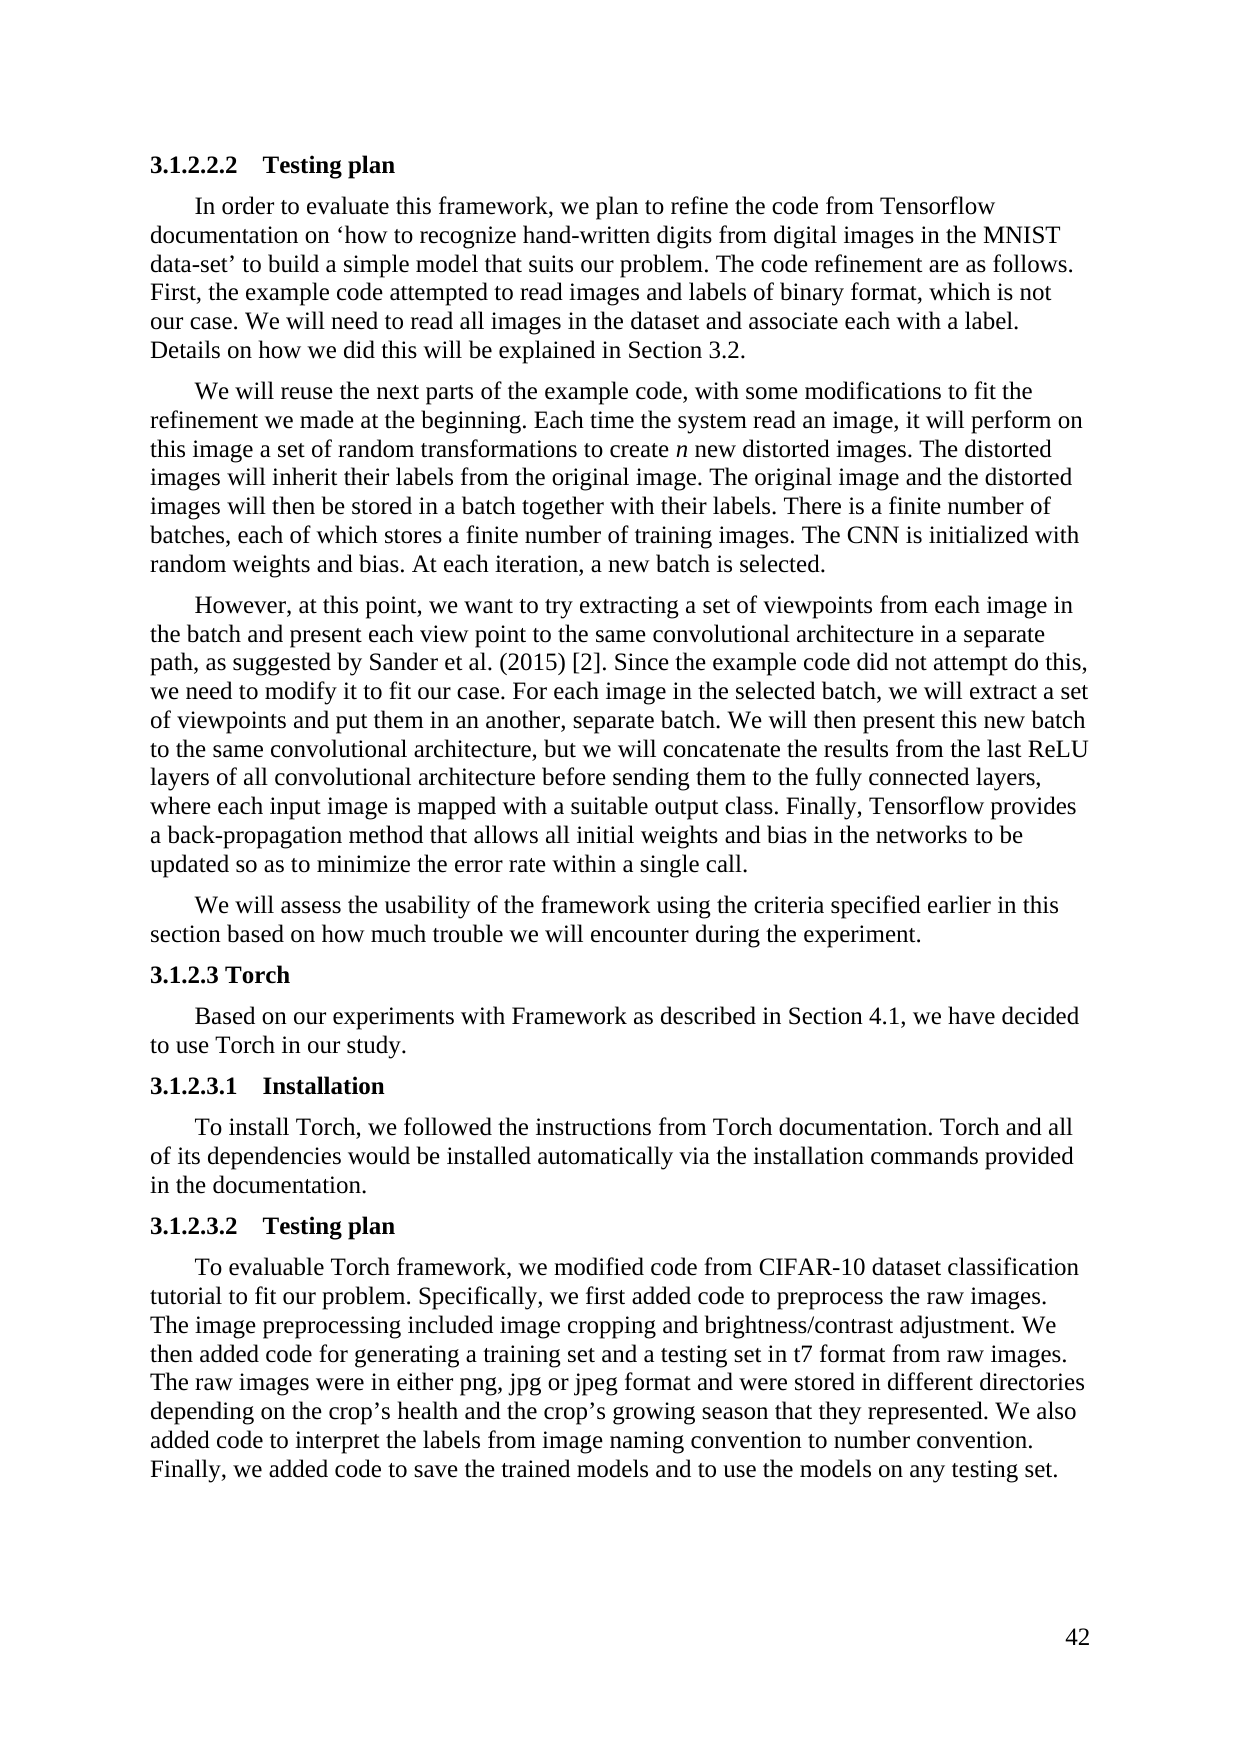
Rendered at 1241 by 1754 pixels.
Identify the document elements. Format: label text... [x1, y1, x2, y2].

text We will reuse the next parts of the example code, with some modifications to fit the refinement we made at the beginning. Each time the system read an image, it will perform on this image a set of random transformations to create n new distorted images. The distorted images will inherit their labels from the original image. The original image and the distorted images will then be stored in a batch together with their labels. There is a finite number of batches, each of which stores a finite number of training images. The CNN is initialized with random weights and bias. At each iteration, a new batch is selected. [150, 376, 1090, 577]
text In order to evaluate this framework, we plan to refine the code from Tensorflow documentation on ‘how to recognize hand-written digits from digital images in the MNIST data-set’ to build a simple model that suits our problem. The code refinement are as follows. First, the example code attempted to read images and labels of binary format, which is not our case. We will need to read all images in the dataset and associate each with a label. Details on how we did this will be explained in Section 3.2. [150, 191, 1090, 364]
text To install Torch, we followed the instructions from Torch documentation. Torch and all of its dependencies would be installed automatically via the installation commands provided in the documentation. [150, 1112, 1090, 1199]
subtitle Testing plan [150, 1211, 1090, 1240]
text Based on our experiments with Framework as described in Section 4.1, we have decided to use Torch in our study. [150, 1001, 1090, 1059]
text However, at this point, we want to try extracting a set of viewpoints from each image in the batch and present each view point to the same convolutional architecture in a separate path, as suggested by Sander et al. (2015) [2]. Since the example code did not attempt do this, we need to modify it to fit our case. For each image in the selected batch, we will extract a set of viewpoints and put them in an another, separate batch. We will then present this new batch to the same convolutional architecture, but we will concatenate the results from the last ReLU layers of all convolutional architecture before sending them to the fully connected layers, where each input image is mapped with a suitable output class. Finally, Tensorflow provides a back-propagation method that allows all initial weights and bias in the networks to be updated so as to minimize the error rate within a single call. [150, 590, 1090, 877]
subtitle Torch [150, 960, 1090, 989]
subtitle Installation [150, 1071, 1090, 1100]
subtitle Testing plan [150, 150, 1090, 179]
text We will assess the usability of the framework using the criteria specified earlier in this section based on how much trouble we will encounter during the experiment. [150, 890, 1090, 947]
text To evaluable Torch framework, we modified code from CIFAR-10 dataset classification tutorial to fit our problem. Specifically, we first added code to preprocess the raw images. The image preprocessing included image cropping and brightness/contrast adjustment. We then added code for generating a training set and a testing set in t7 format from raw images. The raw images were in either png, jpg or jpeg format and were stored in different directories depending on the crop’s health and the crop’s growing season that they represented. We also added code to interpret the labels from image naming convention to number convention. Finally, we added code to save the trained models and to use the models on any testing set. [150, 1252, 1090, 1482]
